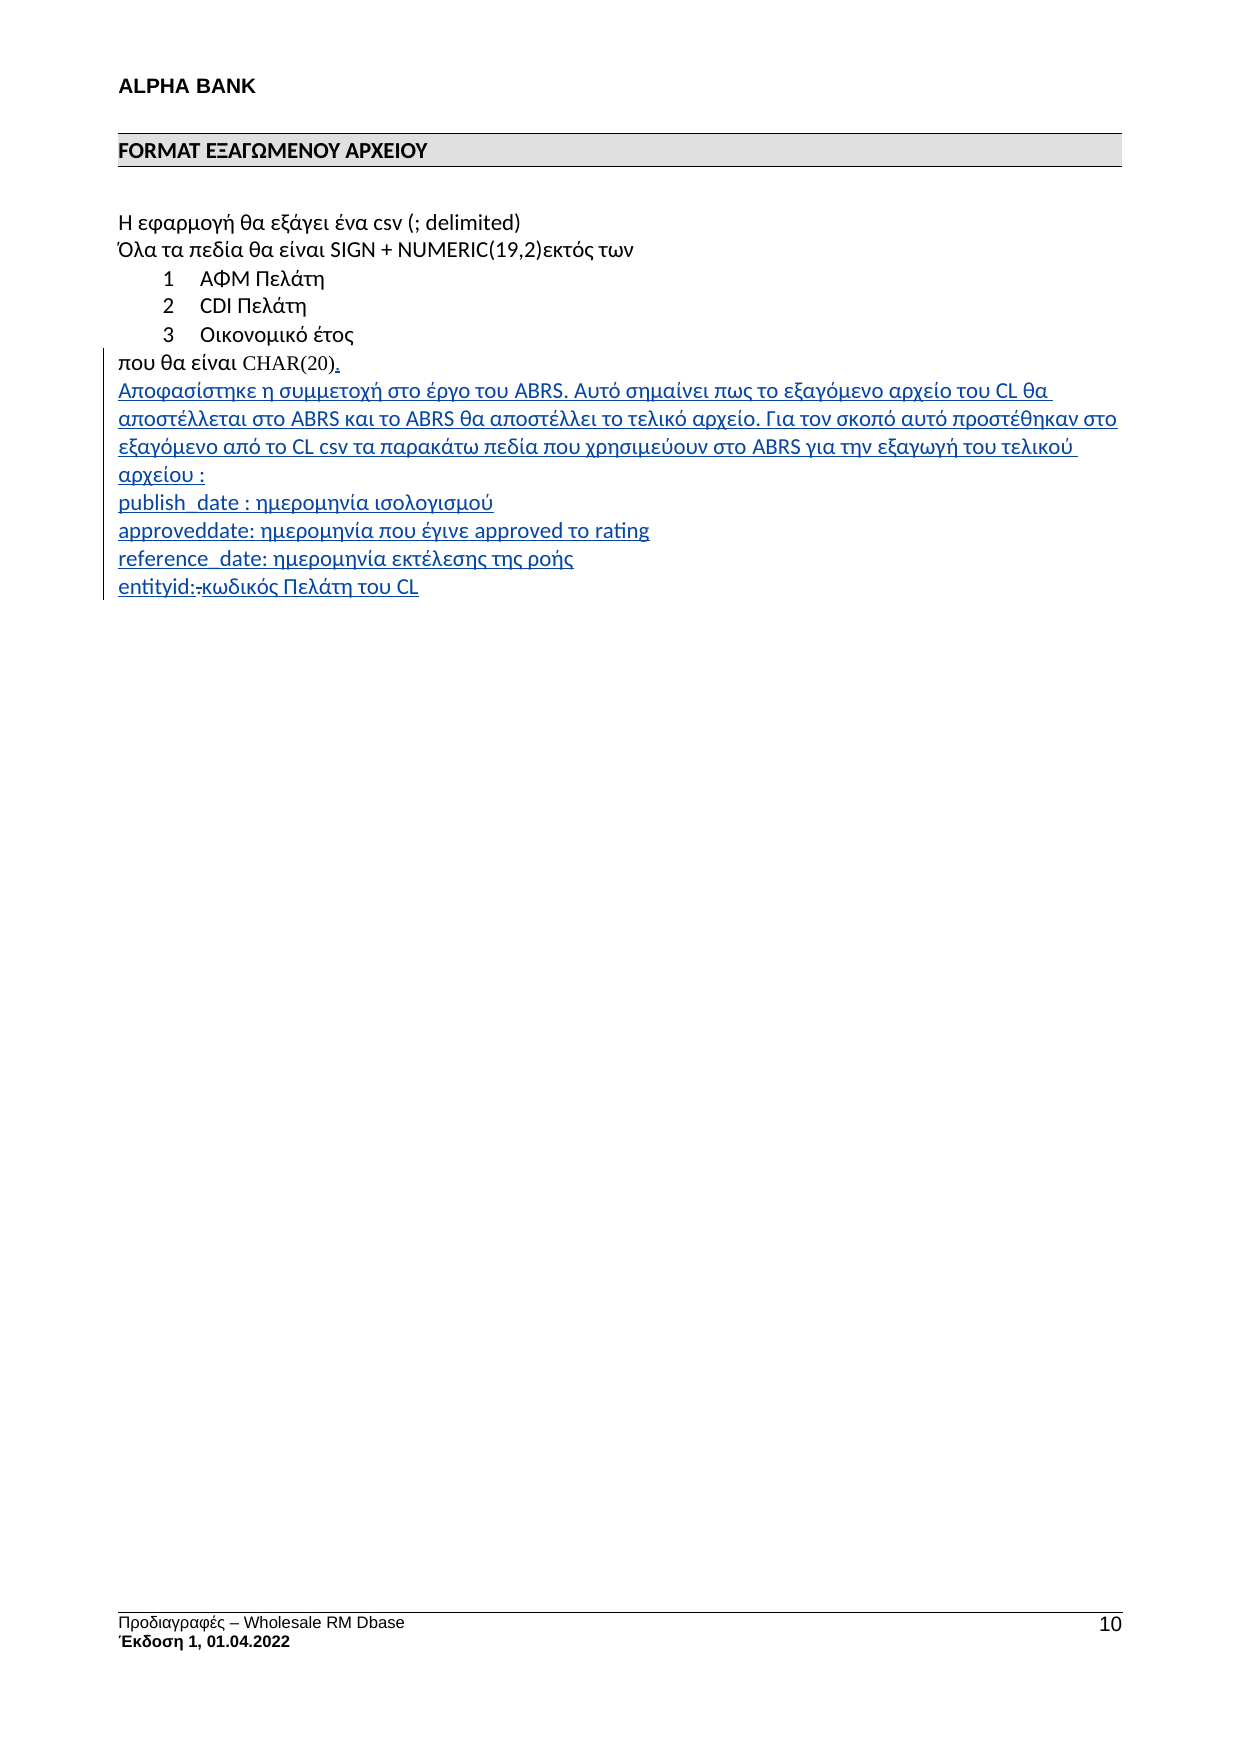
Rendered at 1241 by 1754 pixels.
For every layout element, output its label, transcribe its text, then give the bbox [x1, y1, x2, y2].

list CDI Πελάτη [162, 292, 1122, 320]
text που θα είναι CHAR(20) [118, 348, 1122, 376]
text Όλα τα πεδία θα είναι SIGN + NUMERIC(19,2)εκτός των [118, 236, 1122, 264]
list ΑΦΜ Πελάτη [162, 264, 1122, 292]
list Οικονομικό έτος [162, 320, 1122, 348]
text Η εφαρμογή θα εξάγει ένα csv (; delimited) [118, 208, 1122, 236]
subtitle FORMAT ΕΞΑΓΩΜΕΝΟΥ ΑΡΧΕΙΟΥ [118, 134, 1122, 166]
